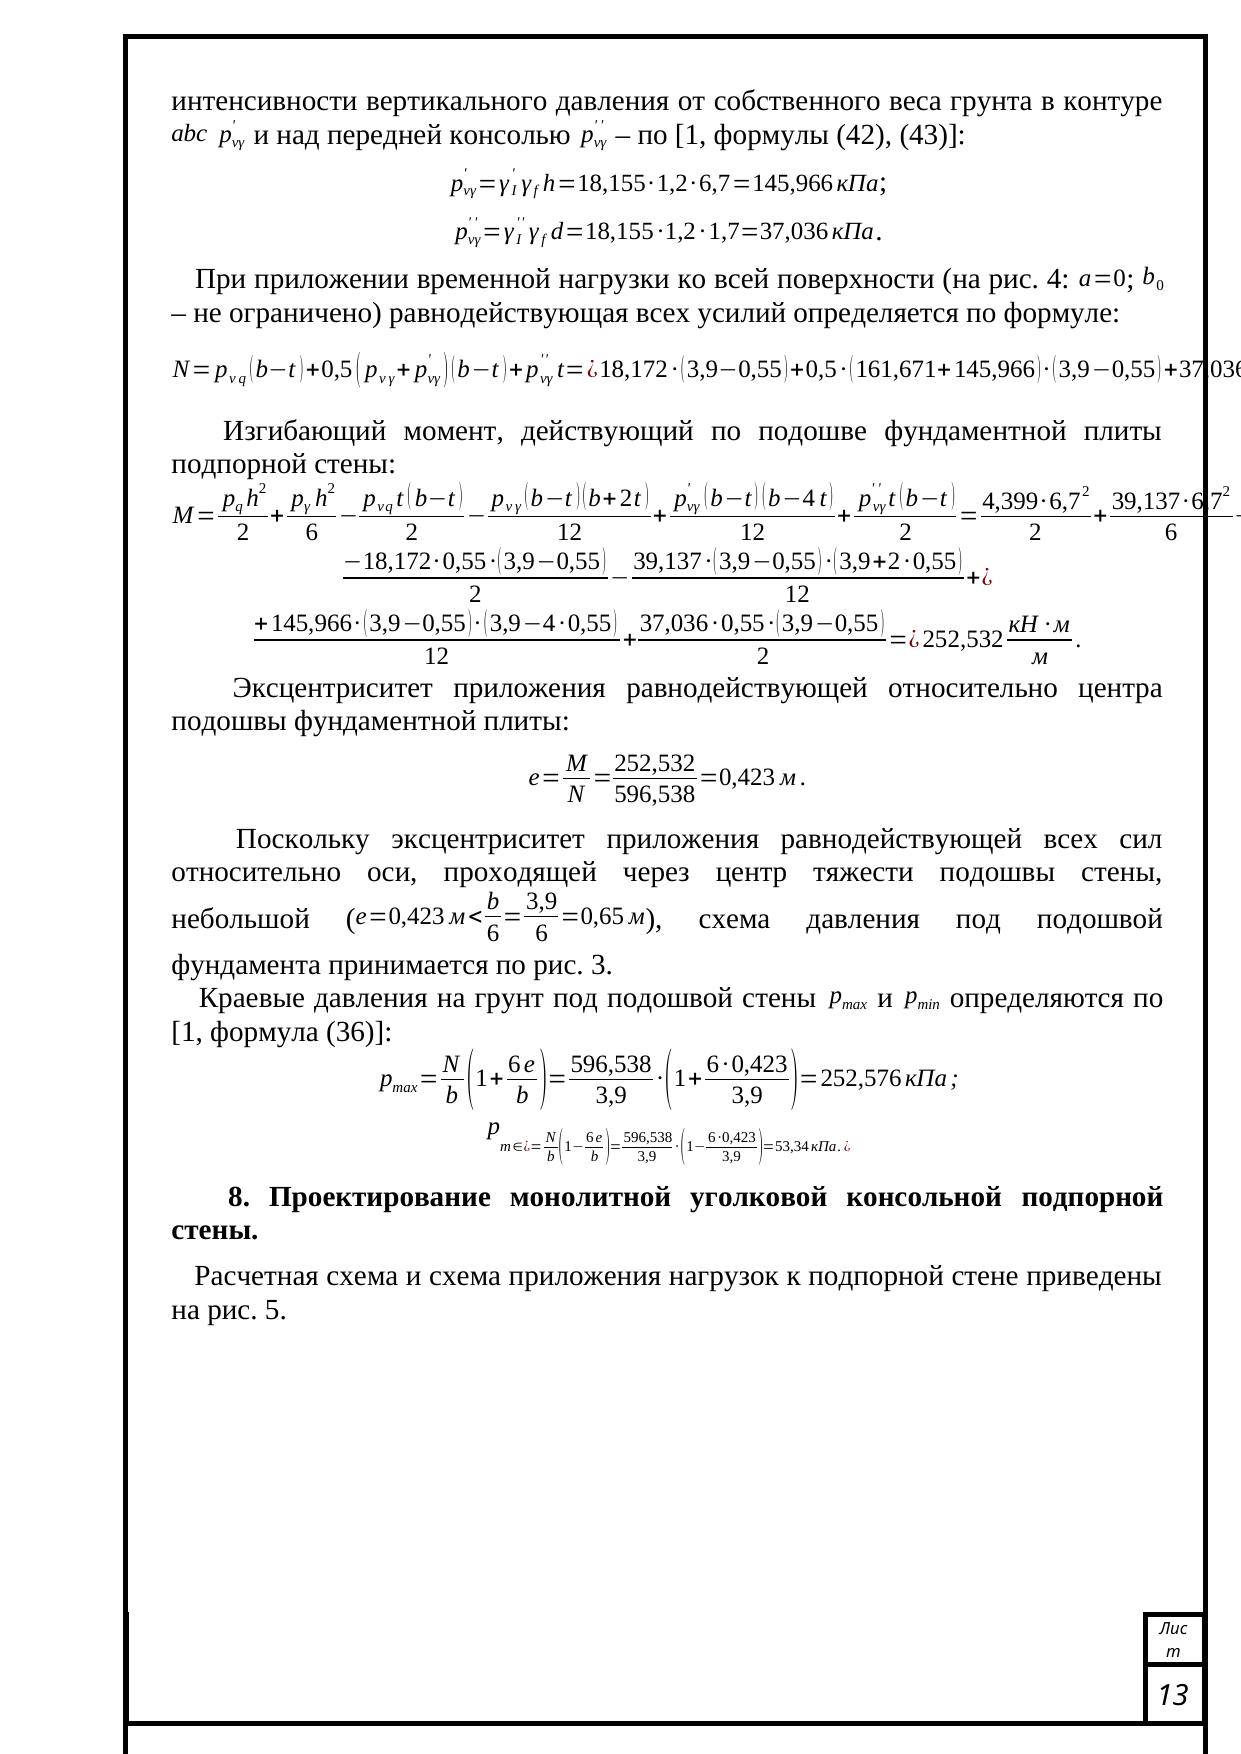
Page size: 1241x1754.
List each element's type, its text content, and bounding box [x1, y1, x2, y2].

text Краевые давления на грунт под подошвой стены и определяются по [1, формула (36)]: [171, 981, 1163, 1048]
text . [171, 213, 1163, 249]
text интенсивности вертикального давления от собственного веса грунта в контуре и над передней консолью – по [1, формулы (42), (43)]: [171, 83, 1163, 151]
text Изгибающий момент, действующий по подошве фундаментной плиты подпорной стены: [171, 413, 1163, 480]
text Поскольку эксцентриситет приложения равнодействующей всех сил относительно оси, проходящей через центр тяжести подошвы стены, небольшой (), схема давления под подошвой фундамента принимается по рис. 3. [171, 821, 1163, 981]
text 8. Проектирование монолитной уголковой консольной подпорной стены. [171, 1179, 1163, 1246]
text Расчетная схема и схема приложения нагрузок к подпорной стене приведены на рис. 5. [171, 1258, 1163, 1325]
text При приложении временной нагрузки ко всей поверхности (на рис. 4: ; – не ограничено) равнодействующая всех усилий определяется по формуле: [171, 262, 1163, 329]
text Эксцентриситет приложения равнодействующей относительно центра подошвы фундаментной плиты: [171, 670, 1163, 737]
text ; [171, 164, 1163, 200]
